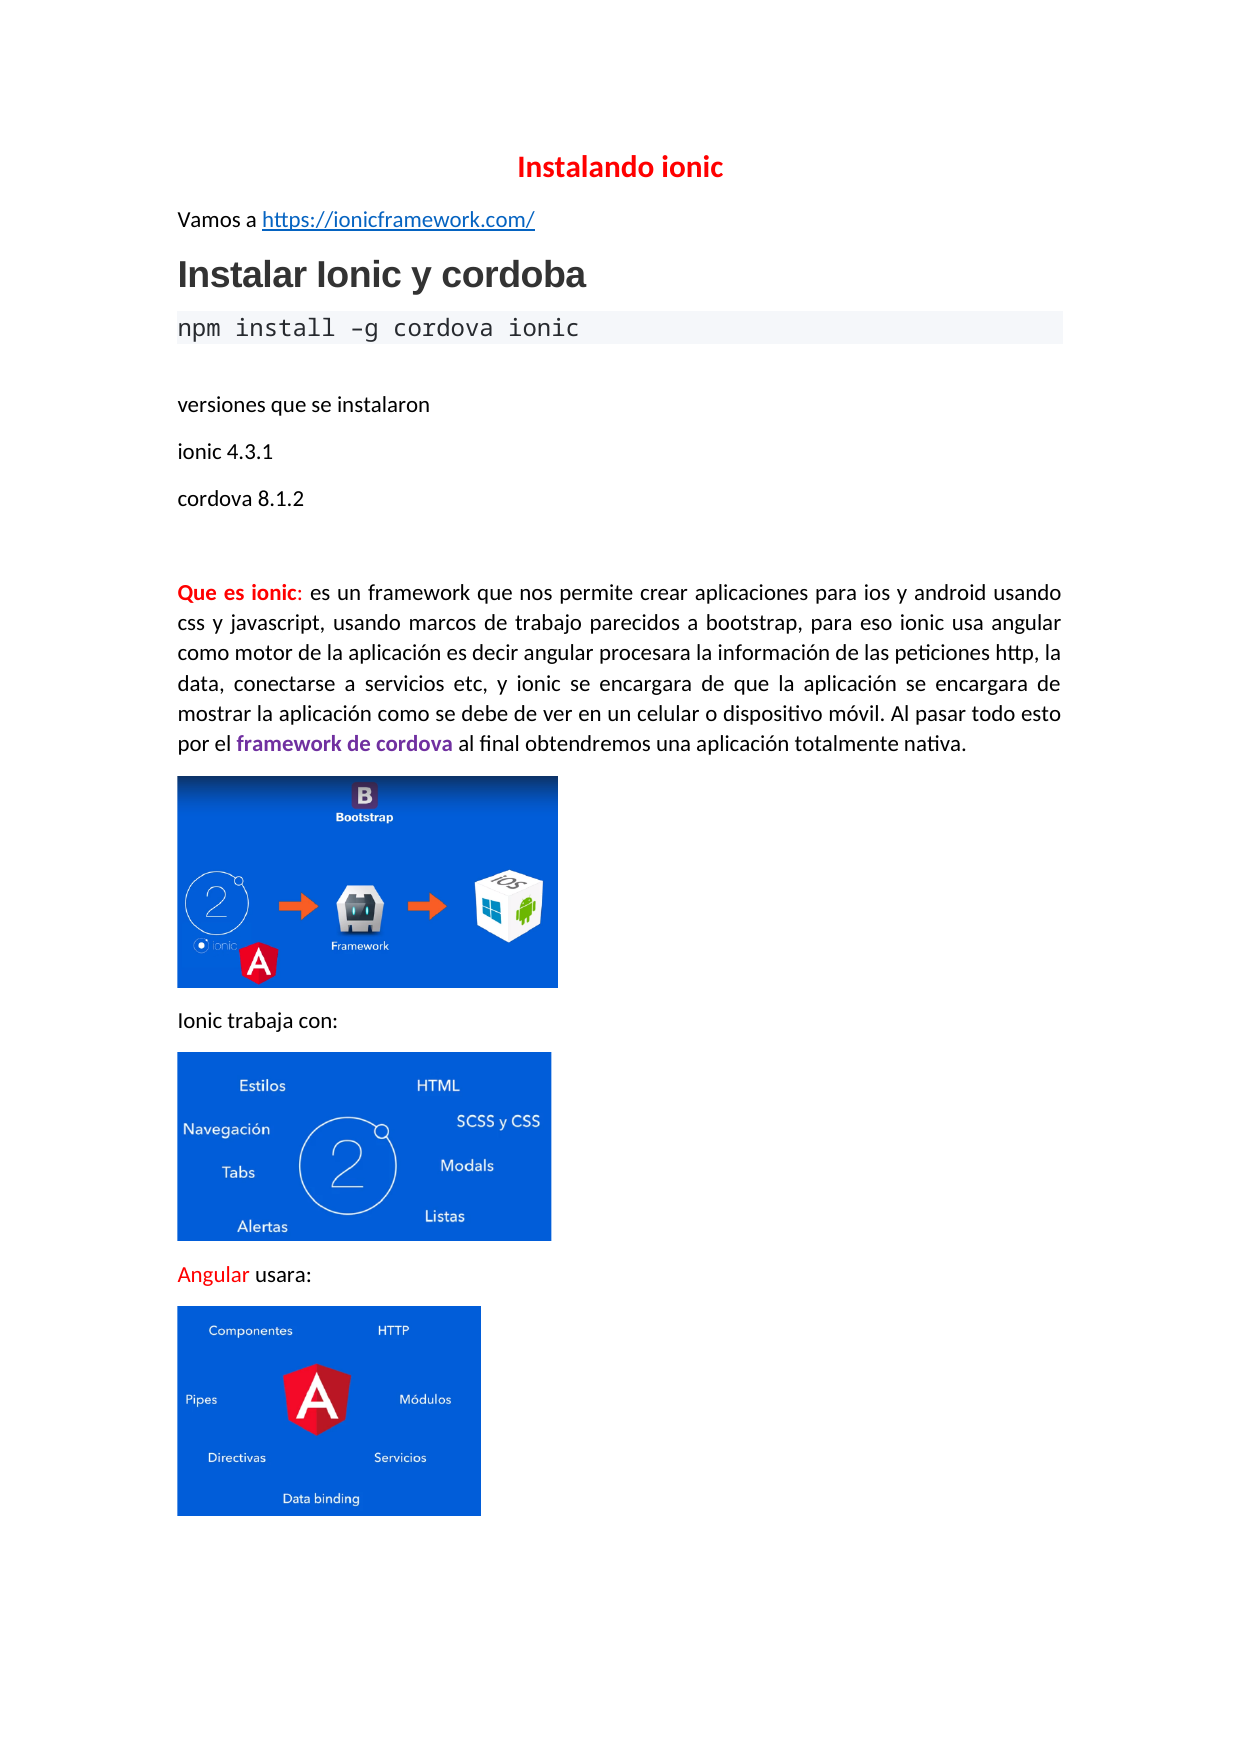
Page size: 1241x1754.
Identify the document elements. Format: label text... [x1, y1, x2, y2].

text npm install –g cordova ionic [177, 311, 1063, 344]
text Ionic trabaja con: [177, 1006, 1063, 1034]
text ionic 4.3.1 [177, 437, 1063, 465]
picture [177, 1052, 552, 1241]
text versiones que se instalaron [177, 391, 1063, 418]
text Vamos a https://ionicframework.com/ [177, 205, 1063, 233]
text Angular usara: [177, 1260, 1063, 1288]
picture [177, 776, 558, 988]
text Que es ionic: es un framework que nos permite crear aplicaciones para ios y android usando css y javascript, usando marcos de trabajo parecidos a bootstrap, para eso ionic usa angular como motor de la aplicación es decir angular procesara la información de las peticiones http, la data, conectarse a servicios etc, y ionic se encargara de que la aplicación se encargara de mostrar la aplicación como se debe de ver en un celular o dispositivo móvil. Al pasar todo esto por el framework de cordova al final obtendremos una aplicación totalmente nativa. [177, 578, 1063, 757]
text Instalando ionic [177, 148, 1063, 186]
text Instalar Ionic y cordoba [177, 252, 1063, 295]
text cordova 8.1.2 [177, 484, 1063, 512]
picture [177, 1306, 481, 1516]
